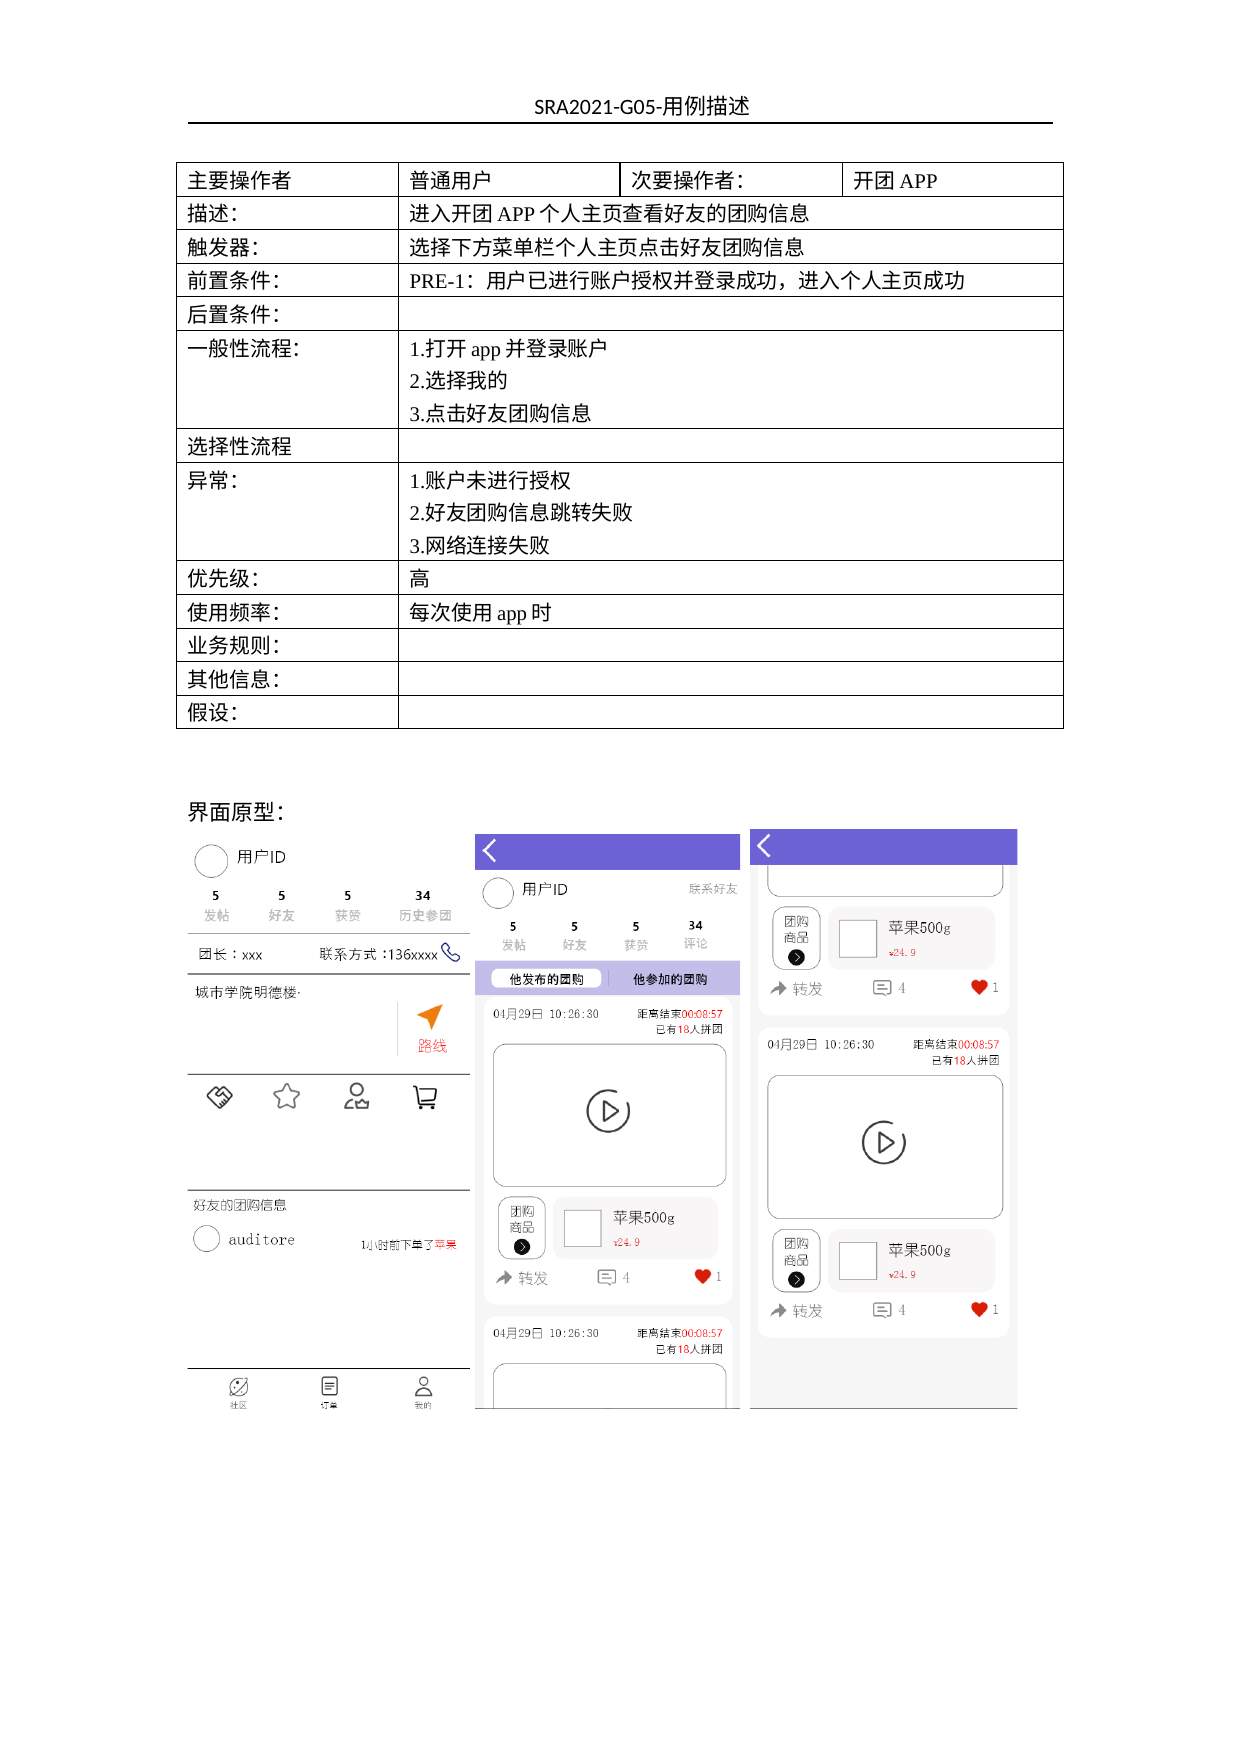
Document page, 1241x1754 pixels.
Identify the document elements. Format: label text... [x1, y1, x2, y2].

table_cell 1.打开app并登录账户 2.选择我的 3.点击好友团购信息 [399, 331, 1063, 428]
table_cell 普通用户 [399, 163, 619, 196]
table_cell 前置条件： [177, 264, 398, 296]
table_cell 假设： [177, 696, 398, 728]
table_cell 业务规则： [177, 629, 398, 661]
table_cell 异常： [177, 463, 398, 560]
table_cell 优先级： [177, 561, 398, 594]
table_cell 触发器： [177, 230, 398, 263]
picture [750, 829, 1018, 1409]
table_cell 次要操作者： [621, 163, 842, 196]
table_cell 后置条件： [177, 297, 398, 330]
table_cell PRE-1：用户已进行账户授权并登录成功，进入个人主页成功 [399, 264, 1063, 296]
table_cell 主要操作者 [177, 163, 398, 196]
table_cell 进入开团APP个人主页查看好友的团购信息 [399, 197, 1063, 229]
table_cell 1.账户未进行授权 2.好友团购信息跳转失败 3.网络连接失败 [399, 463, 1063, 560]
table_cell 一般性流程： [177, 331, 398, 428]
table_cell 其他信息： [177, 662, 398, 694]
table_cell 高 [399, 561, 1063, 594]
table_cell 开团APP [843, 163, 1063, 196]
picture [187, 837, 470, 1409]
table_cell [399, 662, 1063, 694]
table_cell [399, 429, 1063, 462]
text 界面原型： [187, 794, 1053, 827]
table_cell 使用频率： [177, 595, 398, 627]
table_cell [399, 696, 1063, 728]
table_cell [399, 297, 1063, 330]
picture [475, 834, 740, 1409]
table_cell 描述： [177, 197, 398, 229]
table_cell 选择下方菜单栏个人主页点击好友团购信息 [399, 230, 1063, 263]
table_cell 选择性流程 [177, 429, 398, 462]
table_cell 每次使用app时 [399, 595, 1063, 627]
table_cell [399, 629, 1063, 661]
